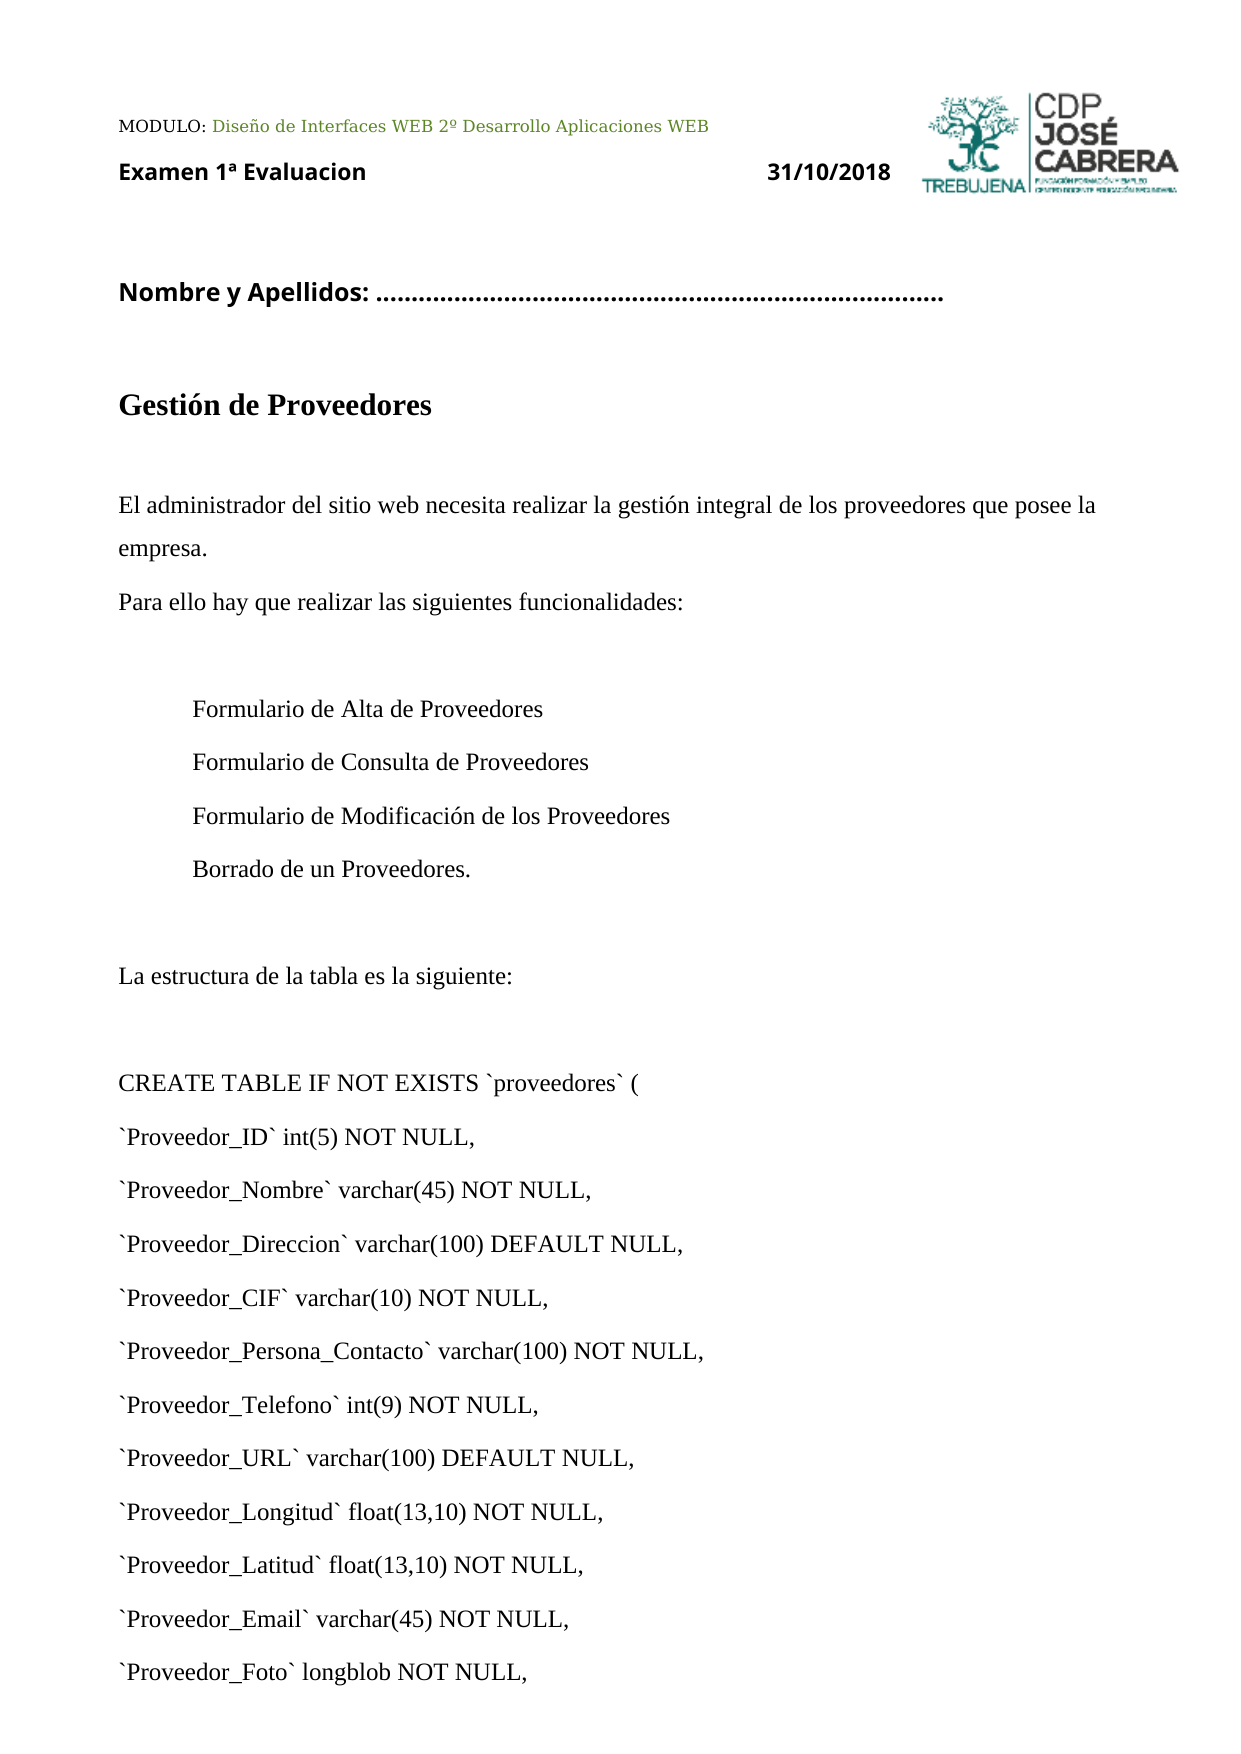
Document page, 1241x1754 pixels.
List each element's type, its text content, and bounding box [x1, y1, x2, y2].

text Formulario de Modificación de los Proveedores [192, 801, 1187, 829]
picture [913, 87, 1188, 199]
text `Proveedor_Latitud` float(13,10) NOT NULL, [118, 1550, 1187, 1579]
text `Proveedor_Email` varchar(45) NOT NULL, [118, 1604, 1187, 1633]
text `Proveedor_Persona_Contacto` varchar(100) NOT NULL, [118, 1336, 1187, 1365]
text Formulario de Consulta de Proveedores [192, 747, 1187, 776]
text `Proveedor_Nombre` varchar(45) NOT NULL, [118, 1176, 1187, 1204]
text `Proveedor_CIF` varchar(10) NOT NULL, [118, 1283, 1187, 1311]
text `Proveedor_Telefono` int(9) NOT NULL, [118, 1390, 1187, 1418]
text Nombre y Apellidos: ................................................................................ [118, 274, 1187, 308]
text CREATE TABLE IF NOT EXISTS `proveedores` ( [118, 1068, 1187, 1097]
text La estructura de la tabla es la siguiente: [118, 961, 1187, 990]
text Borrado de un Proveedores. [192, 854, 1187, 883]
text El administrador del sitio web necesita realizar la gestión integral de los proveedores que posee la empresa. [118, 490, 1187, 562]
text Para ello hay que realizar las siguientes funcionalidades: [118, 587, 1187, 615]
text `Proveedor_ID` int(5) NOT NULL, [118, 1122, 1187, 1151]
text Gestión de Proveedores [118, 387, 1187, 422]
text Formulario de Alta de Proveedores [192, 694, 1187, 722]
text `Proveedor_URL` varchar(100) DEFAULT NULL, [118, 1443, 1187, 1472]
text `Proveedor_Longitud` float(13,10) NOT NULL, [118, 1497, 1187, 1526]
text `Proveedor_Foto` longblob NOT NULL, [118, 1657, 1187, 1686]
text `Proveedor_Direccion` varchar(100) DEFAULT NULL, [118, 1229, 1187, 1258]
